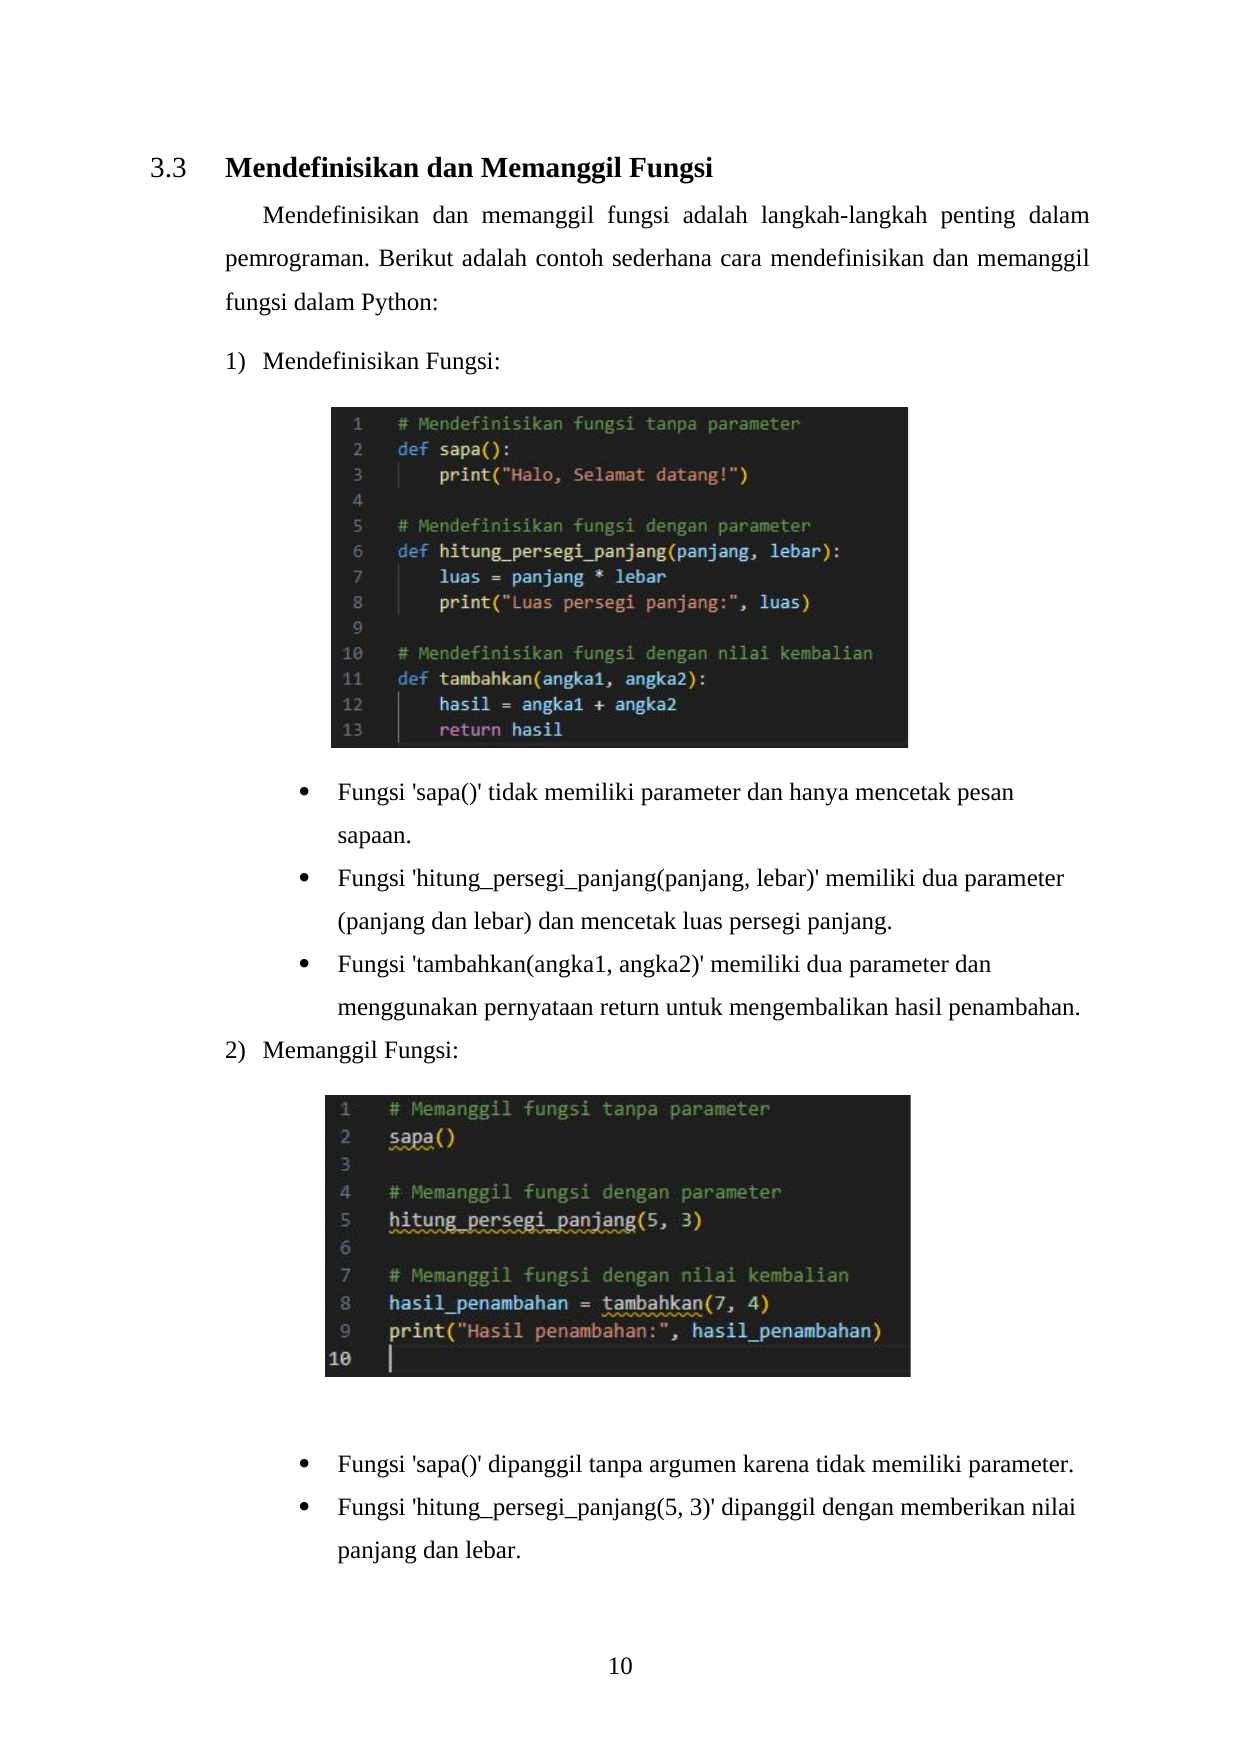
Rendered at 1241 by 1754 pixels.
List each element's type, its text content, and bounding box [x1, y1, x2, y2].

text Mendefinisikan dan memanggil fungsi adalah langkah-langkah penting dalam pemrograman. Berikut adalah contoh sederhana cara mendefinisikan dan memanggil fungsi dalam Python: [225, 200, 1090, 315]
list Fungsi 'sapa()' dipanggil tanpa argumen karena tidak memiliki parameter. [300, 1449, 1090, 1477]
list Memanggil Fungsi: [225, 1035, 1090, 1064]
list Fungsi 'hitung_persegi_panjang(5, 3)' dipanggil dengan memberikan nilai panjang dan lebar. [300, 1492, 1090, 1564]
list Fungsi 'tambahkan(angka1, angka2)' memiliki dua parameter dan menggunakan pernyataan return untuk mengembalikan hasil penambahan. [300, 949, 1090, 1021]
list Mendefinisikan Fungsi: [225, 346, 1090, 375]
subtitle 3.3 Mendefinisikan dan Memanggil Fungsi [150, 150, 1090, 183]
picture [331, 407, 909, 748]
picture [325, 1095, 911, 1377]
list Fungsi 'hitung_persegi_panjang(panjang, lebar)' memiliki dua parameter (panjang dan lebar) dan mencetak luas persegi panjang. [300, 863, 1090, 935]
